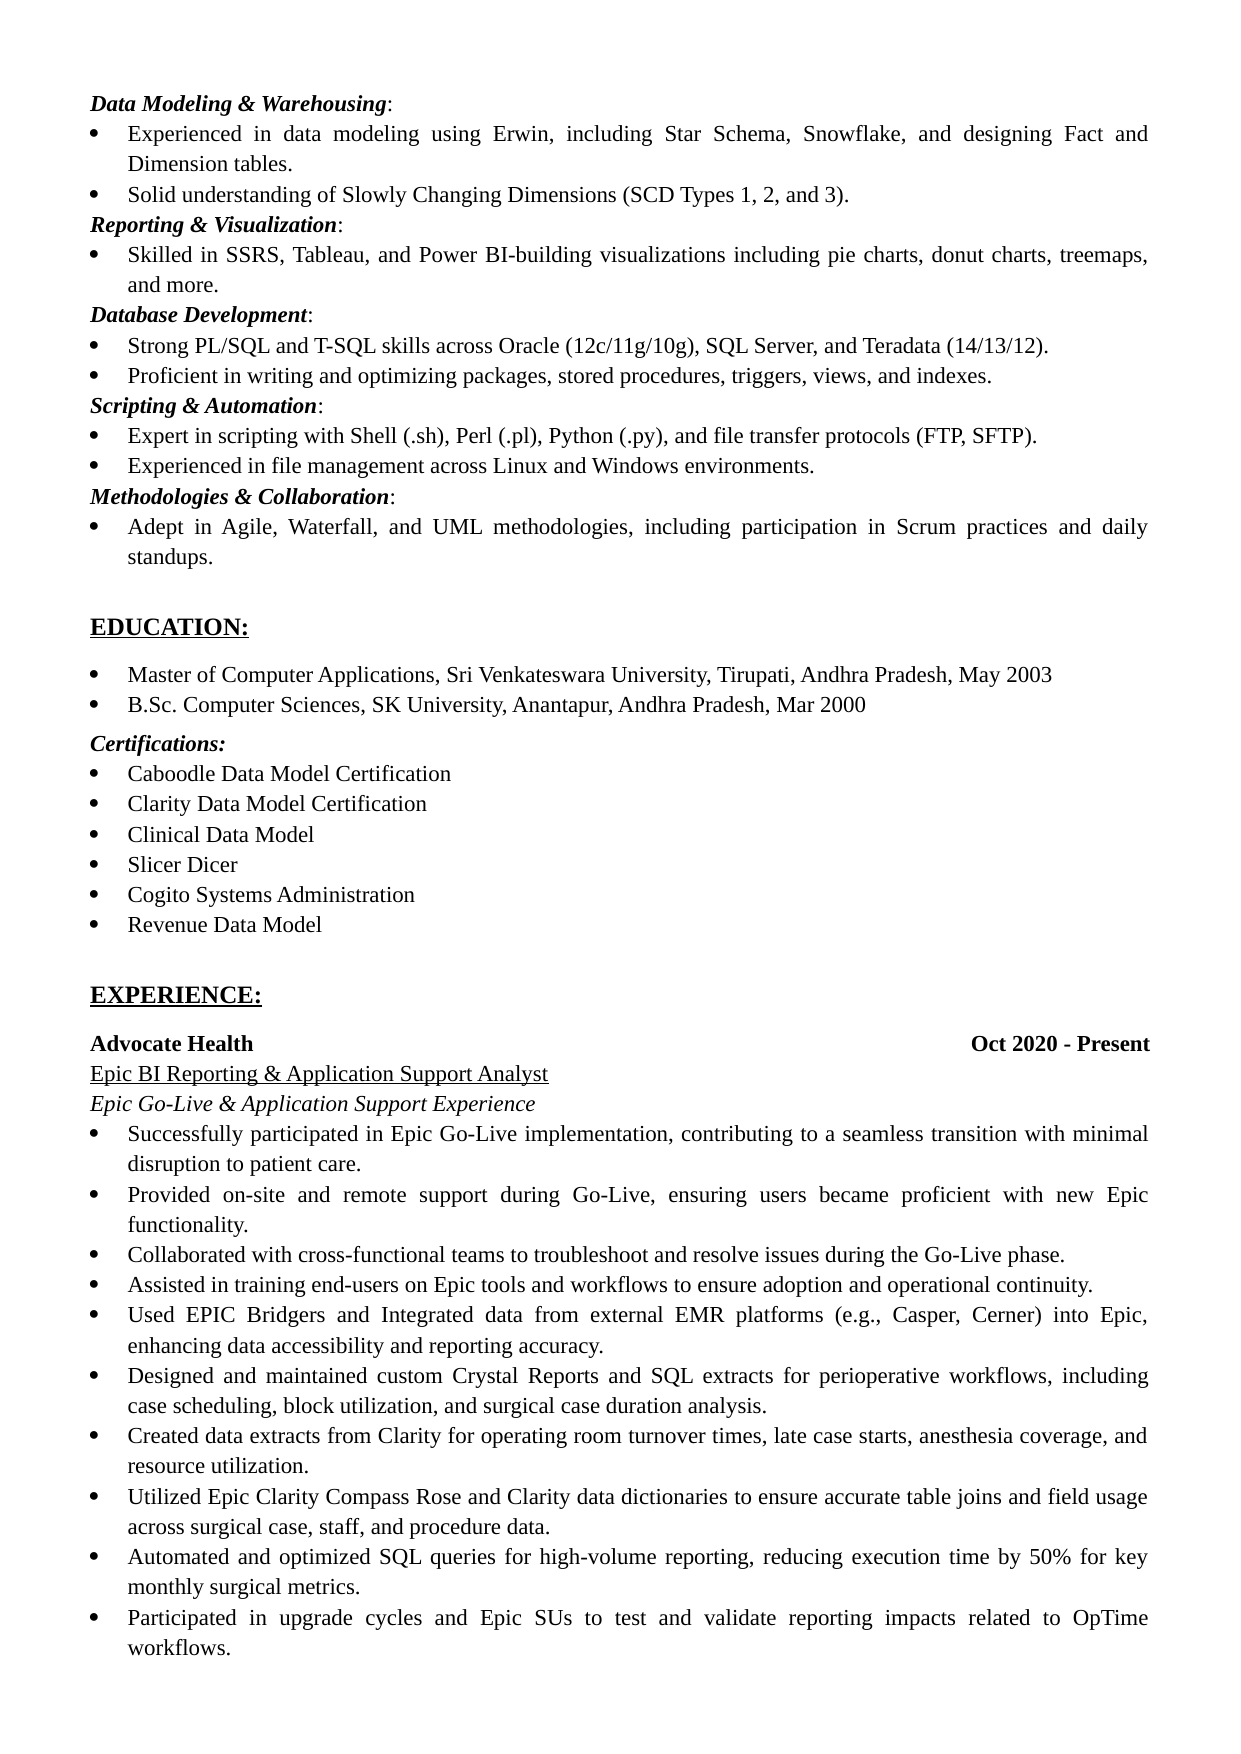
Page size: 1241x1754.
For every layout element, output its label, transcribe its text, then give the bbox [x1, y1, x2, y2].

list Expert in scripting with Shell (.sh), Perl (.pl), Python (.py), and file transfer protocols (FTP, SFTP). [90, 422, 1150, 449]
list Used EPIC Bridgers and Integrated data from external EMR platforms (e.g., Casper, Cerner) into Epic, enhancing data accessibility and reporting accuracy. [90, 1301, 1150, 1358]
list Solid understanding of Slowly Changing Dimensions (SCD Types 1, 2, and 3). [90, 181, 1150, 207]
list Clarity Data Model Certification [90, 791, 1150, 817]
text Methodologies & Collaboration: [90, 483, 1150, 509]
list Provided on-site and remote support during Go-Live, ensuring users became proficient with new Epic functionality. [90, 1181, 1150, 1237]
list Slicer Dicer [90, 851, 1150, 877]
text Database Development: [90, 301, 1150, 328]
list Clinical Data Model [90, 821, 1150, 847]
list Cogito Systems Administration [90, 881, 1150, 907]
list Assisted in training end-users on Epic tools and workflows to ensure adoption and operational continuity. [90, 1271, 1150, 1298]
list Skilled in SSRS, Tableau, and Power BI-building visualizations including pie charts, donut charts, treemaps, and more. [90, 241, 1150, 298]
list Designed and maintained custom Crystal Reports and SQL extracts for perioperative workflows, including case scheduling, block utilization, and surgical case duration analysis. [90, 1362, 1150, 1418]
text Reporting & Visualization: [90, 211, 1150, 237]
list Created data extracts from Clarity for operating room turnover times, late case starts, anesthesia coverage, and resource utilization. [90, 1422, 1150, 1479]
text Epic Go-Live & Application Support Experience [90, 1090, 1150, 1116]
text Education: [90, 612, 1150, 641]
text Data Modeling & Warehousing: [90, 90, 1150, 116]
text Epic BI Reporting & Application Support Analyst [90, 1060, 1150, 1086]
list Adept in Agile, Waterfall, and UML methodologies, including participation in Scrum practices and daily standups. [90, 513, 1150, 569]
list Participated in upgrade cycles and Epic SUs to test and validate reporting impacts related to OpTime workflows. [90, 1603, 1150, 1660]
list Collaborated with cross-functional teams to troubleshoot and resolve issues during the Go-Live phase. [90, 1241, 1150, 1267]
text EXPERIENCE: [90, 980, 1150, 1009]
list Successfully participated in Epic Go-Live implementation, contributing to a seamless transition with minimal disruption to patient care. [90, 1120, 1150, 1177]
list Experienced in data modeling using Erwin, including Star Schema, Snowflake, and designing Fact and Dimension tables. [90, 120, 1150, 177]
list Caboodle Data Model Certification [90, 760, 1150, 787]
text Scripting & Automation: [90, 392, 1150, 418]
list Automated and optimized SQL queries for high-volume reporting, reducing execution time by 50% for key monthly surgical metrics. [90, 1543, 1150, 1600]
list Experienced in file management across Linux and Windows environments. [90, 452, 1150, 479]
text Advocate Health Oct 2020 - Present [90, 1029, 1150, 1056]
list Strong PL/SQL and T-SQL skills across Oracle (12c/11g/10g), SQL Server, and Teradata (14/13/12). [90, 332, 1150, 358]
list Proficient in writing and optimizing packages, stored procedures, triggers, views, and indexes. [90, 362, 1150, 388]
list Utilized Epic Clarity Compass Rose and Clarity data dictionaries to ensure accurate table joins and field usage across surgical case, staff, and procedure data. [90, 1483, 1150, 1539]
list Master of Computer Applications, Sri Venkateswara University, Tirupati, Andhra Pradesh, May 2003 [90, 661, 1150, 688]
list Revenue Data Model [90, 911, 1150, 938]
list B.Sc. Computer Sciences, SK University, Anantapur, Andhra Pradesh, Mar 2000 [90, 692, 1150, 718]
text Certifications: [90, 730, 1150, 756]
